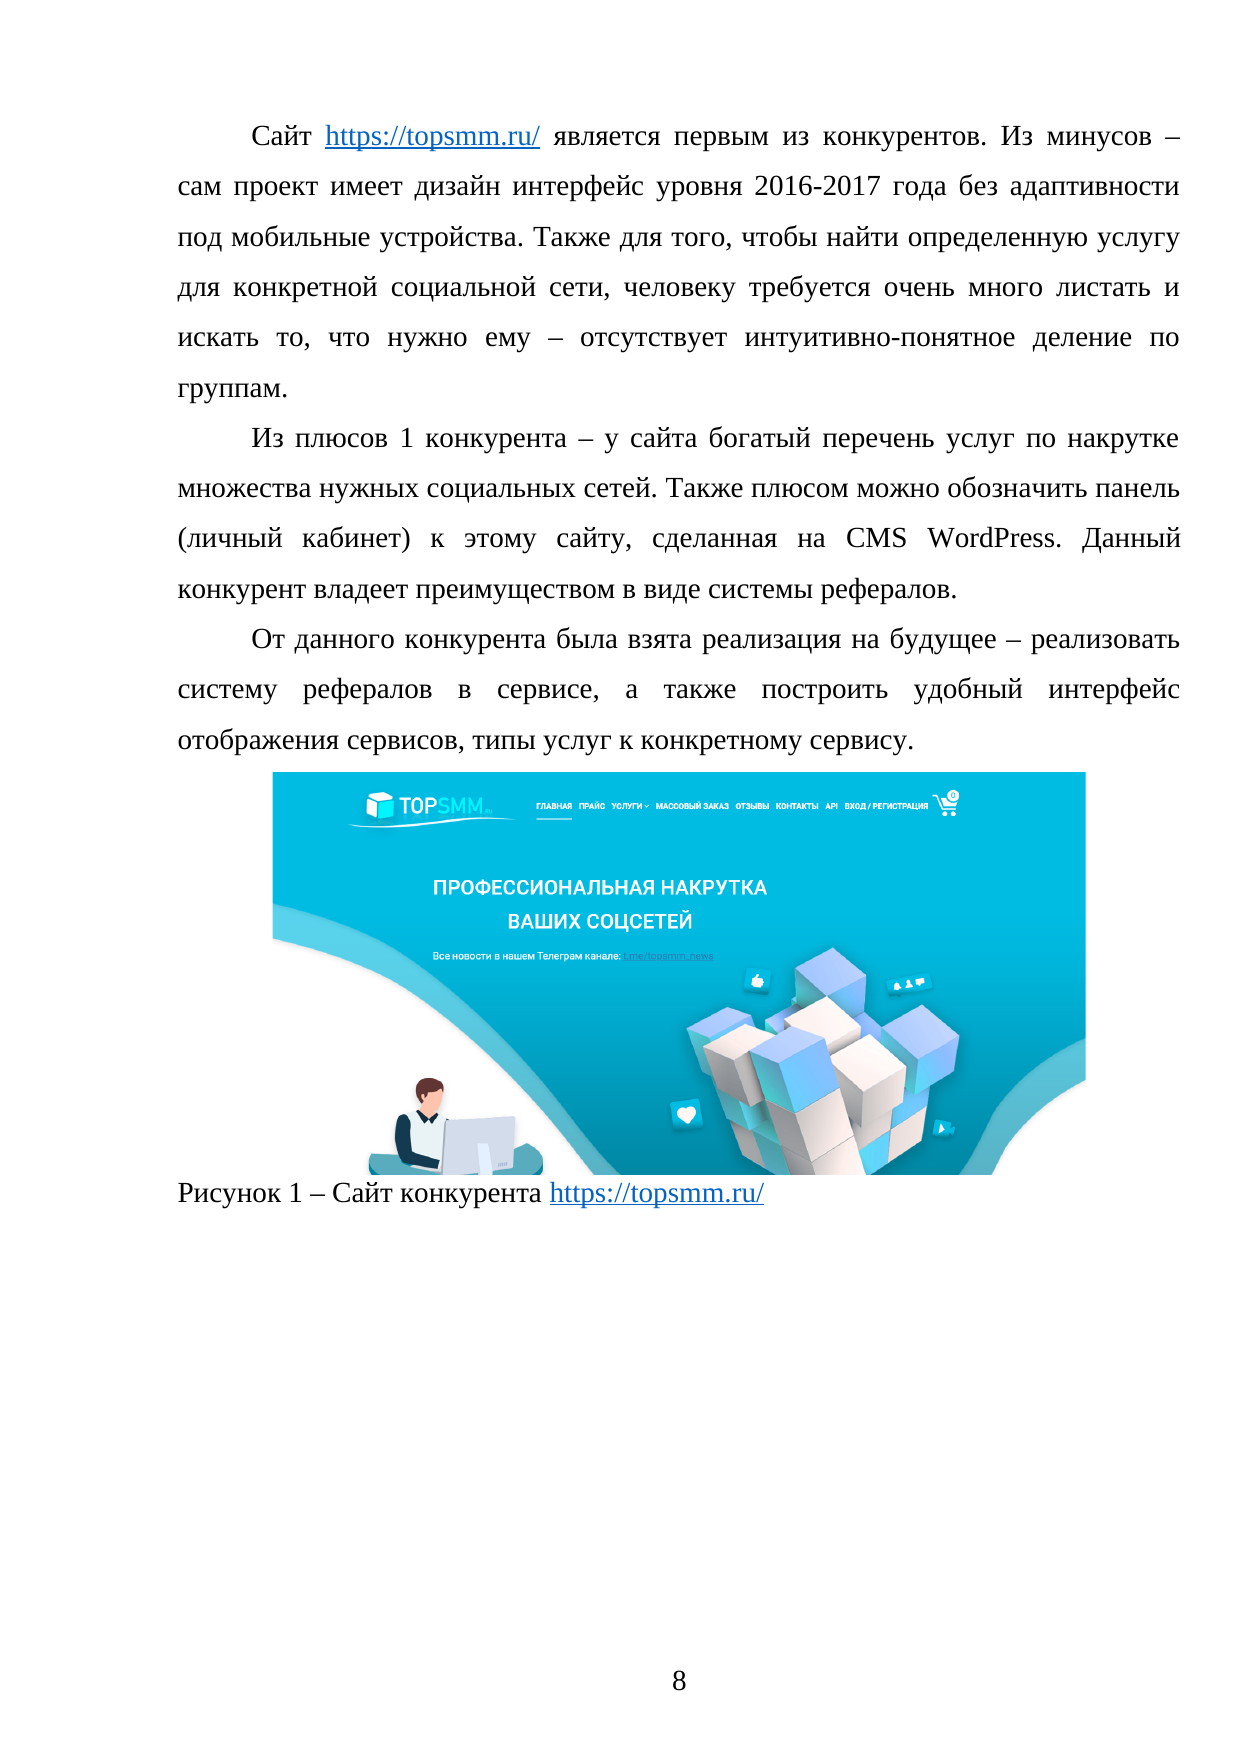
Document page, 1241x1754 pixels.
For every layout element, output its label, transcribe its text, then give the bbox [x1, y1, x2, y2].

text От данного конкурента была взята реализация на будущее – реализовать систему рефералов в сервисе, а также построить удобный интерфейс отображения сервисов, типы услуг к конкретному сервису. [177, 621, 1181, 755]
text Из плюсов 1 конкурента – у сайта богатый перечень услуг по накрутке множества нужных социальных сетей. Также плюсом можно обозначить панель (личный кабинет) к этому сайту, сделанная на CMS WordPress. Данный конкурент владеет преимуществом в виде системы рефералов. [177, 420, 1181, 604]
picture [272, 772, 1086, 1175]
text Рисунок 1 – Сайт конкурента https://topsmm.ru/ [177, 1175, 1181, 1208]
text Сайт https://topsmm.ru/ является первым из конкурентов. Из минусов – сам проект имеет дизайн интерфейс уровня 2016-2017 года без адаптивности под мобильные устройства. Также для того, чтобы найти определенную услугу для конкретной социальной сети, человеку требуется очень много листать и искать то, что нужно ему – отсутствует интуитивно-понятное деление по группам. [177, 118, 1181, 403]
